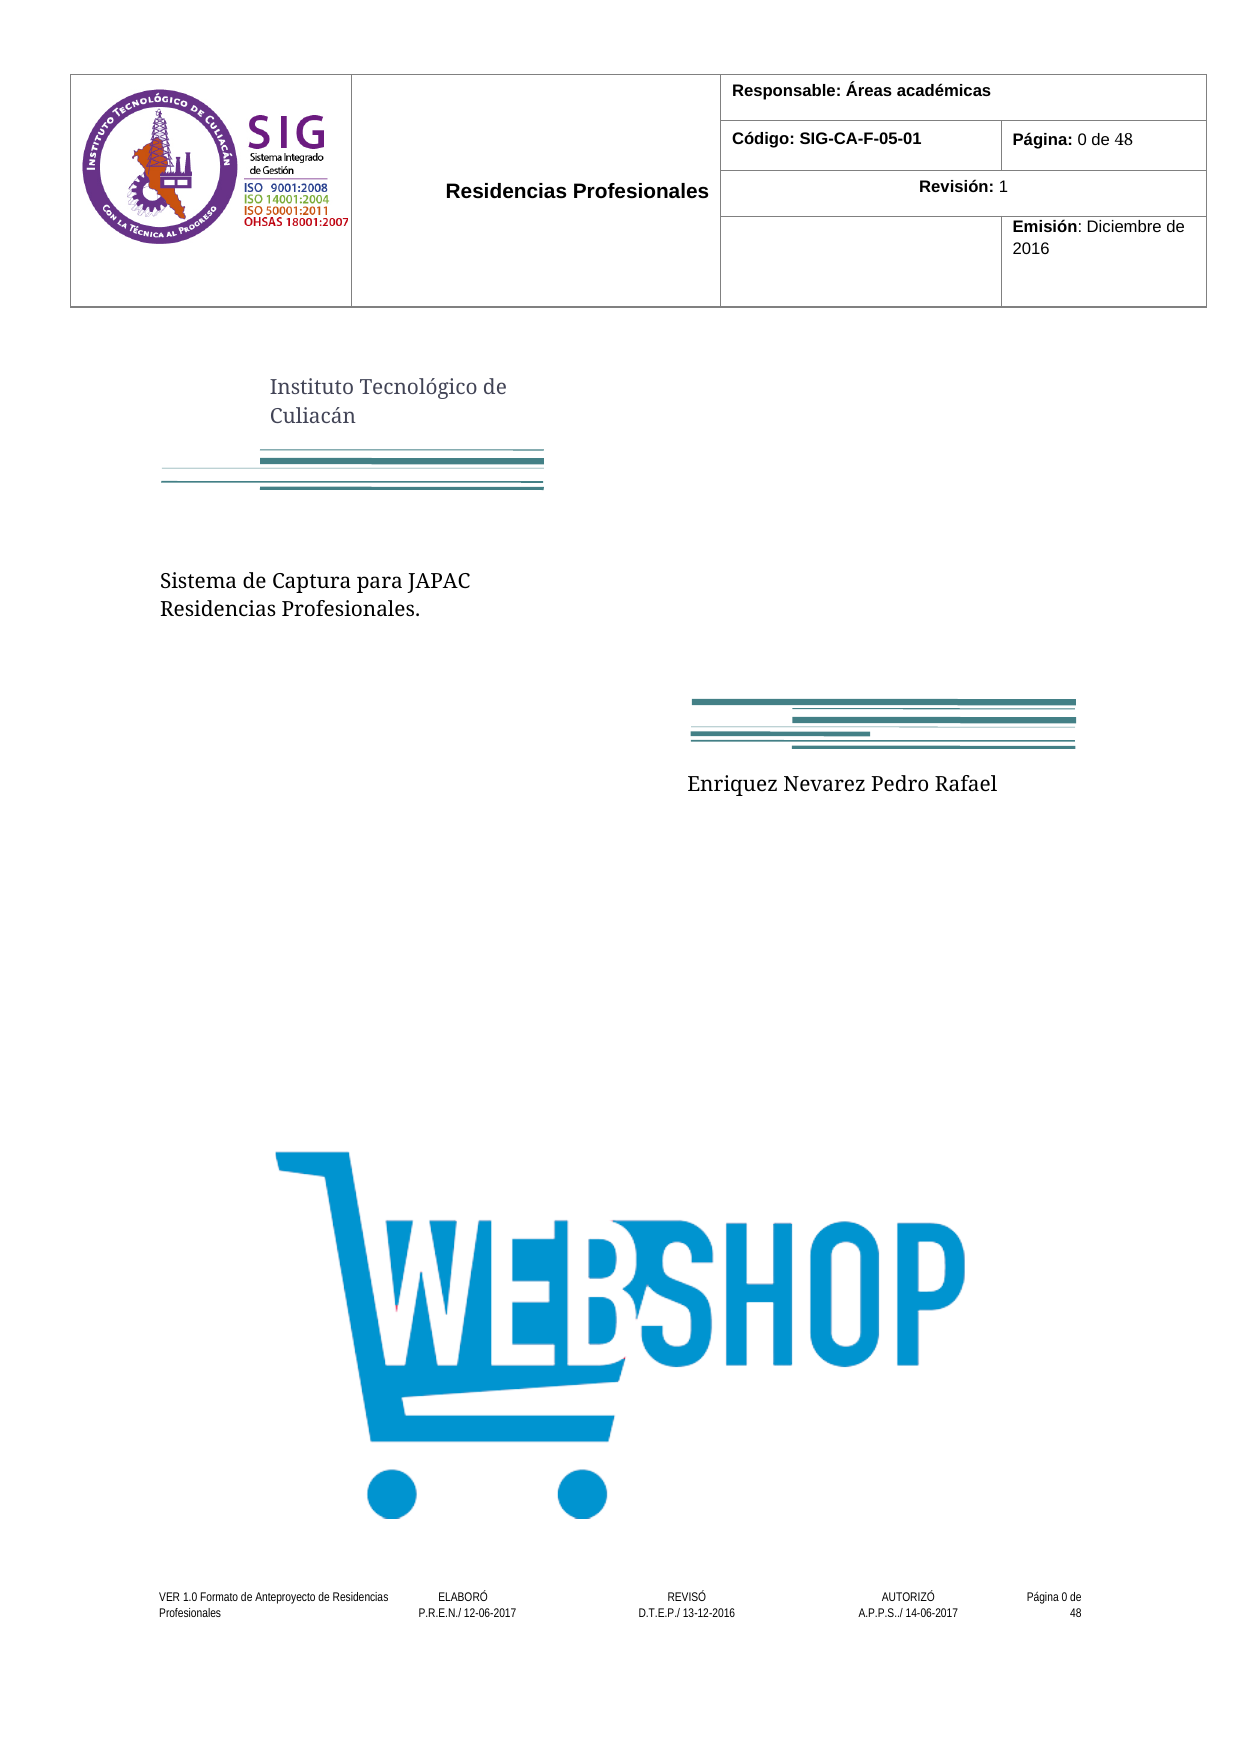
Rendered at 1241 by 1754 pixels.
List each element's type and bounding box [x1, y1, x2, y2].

picture [275, 1151, 965, 1519]
picture [82, 89, 348, 244]
